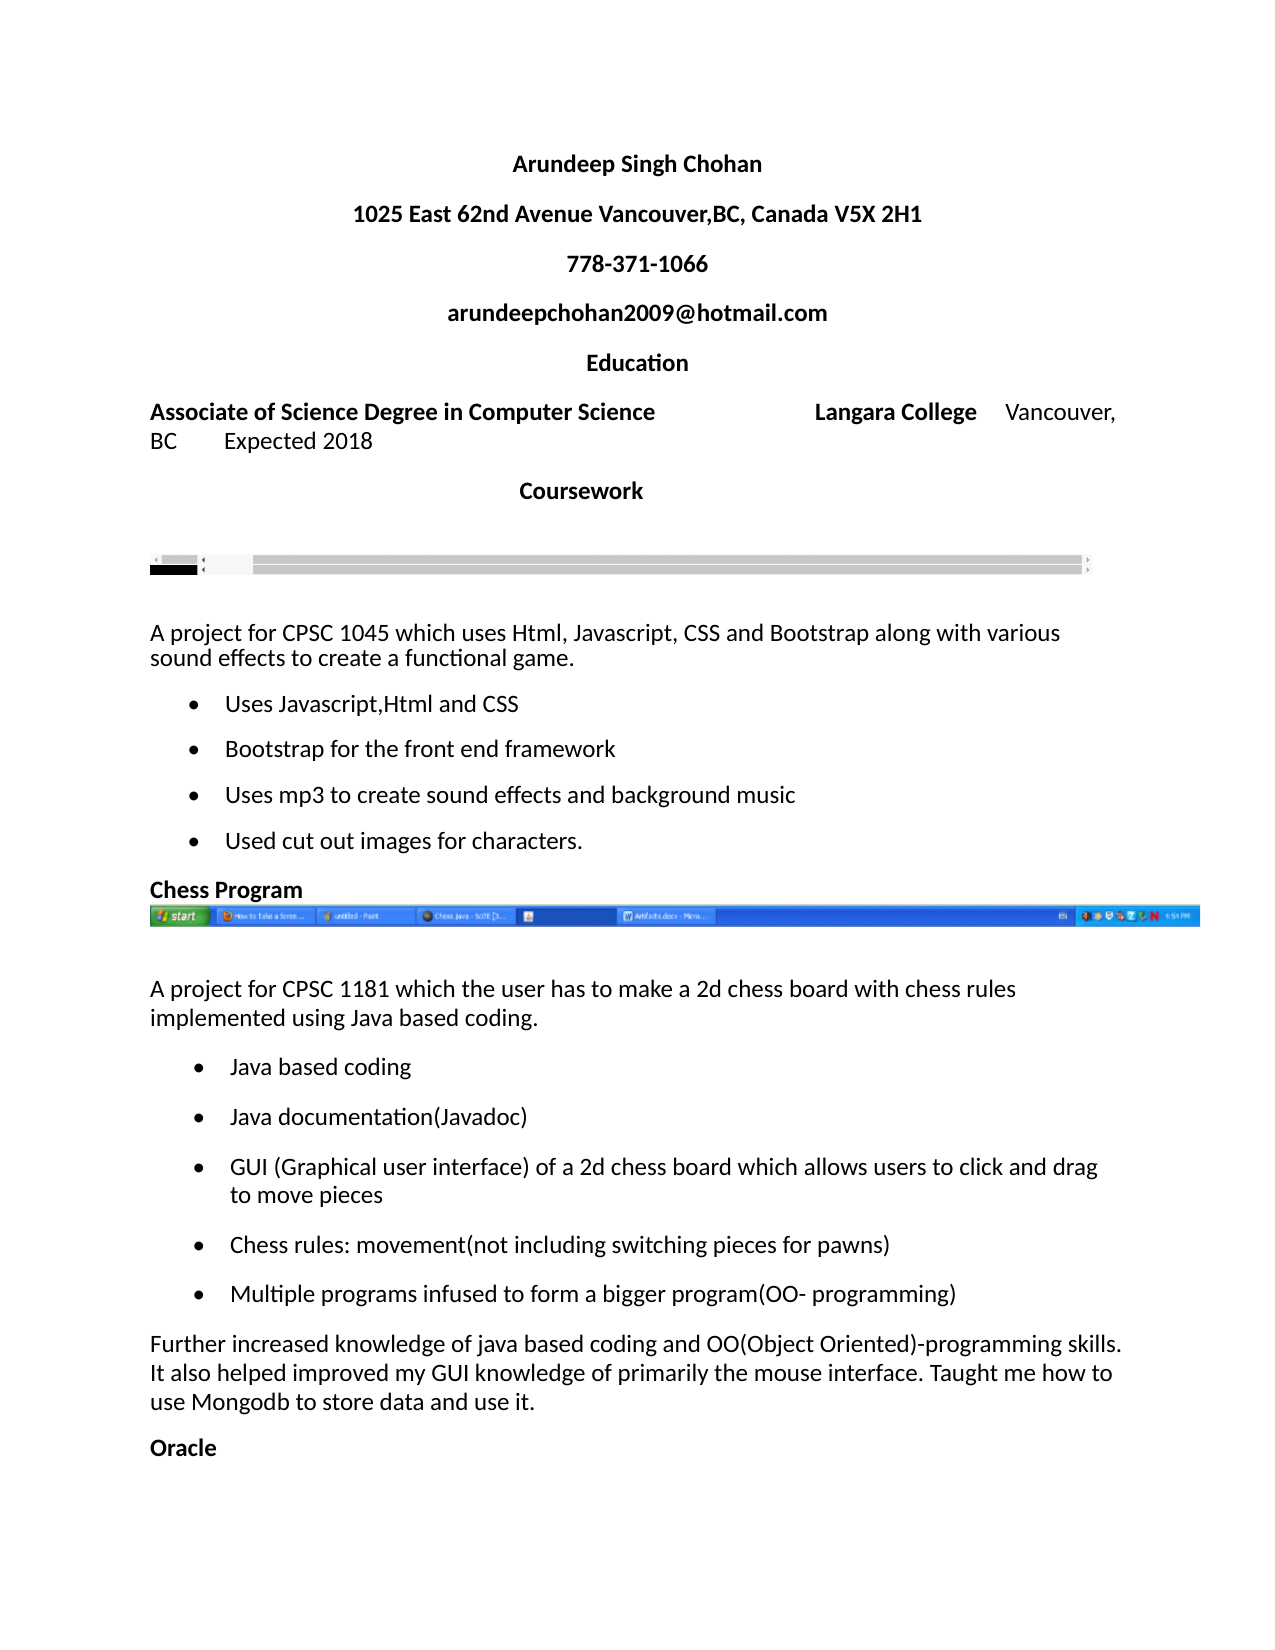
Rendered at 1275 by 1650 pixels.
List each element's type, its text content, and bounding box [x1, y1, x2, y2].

text arundeepchohan2009@hotmail.com [150, 299, 1125, 327]
list Bootstrap for the front end framework [187, 738, 1125, 763]
text A project for CPSC 1181 which the user has to make a 2d chess board with chess rules implemented using Java based coding. [150, 974, 1125, 1032]
text Associate of Science Degree in Computer Science Langara College Vancouver, BC Expected 2018 [150, 398, 1125, 455]
text Coursework [150, 476, 1125, 505]
text Further increased knowledge of java based coding and OO(Object Oriented)-programming skills. It also helped improved my GUI knowledge of primarily the mouse interface. Taught me how to use Mongodb to store data and use it. [150, 1329, 1125, 1416]
text Education [150, 348, 1125, 377]
list Java based coding [192, 1053, 1125, 1082]
list Uses Javascript,Html and CSS [187, 692, 1125, 717]
text 1025 East 62nd Avenue Vancouver,BC, Canada V5X 2H1 [150, 199, 1125, 228]
text Arundeep Singh Chohan [150, 150, 1125, 179]
list Uses mp3 to create sound effects and background music [187, 784, 1125, 809]
text Oracle [150, 1437, 1125, 1462]
list Java documentation(Javadoc) [192, 1102, 1125, 1131]
list GUI (Graphical user interface) of a 2d chess board which allows users to click and drag to move pieces [192, 1152, 1125, 1209]
text Chess Program [150, 875, 1125, 904]
list Chess rules: movement(not including switching pieces for pawns) [192, 1230, 1125, 1259]
list Used cut out images for characters. [187, 829, 1125, 854]
text A project for CPSC 1045 which uses Html, Javascript, CSS and Bootstrap along with various sound effects to create a functional game. [150, 621, 1125, 671]
text 778-371-1066 [150, 249, 1125, 278]
list Multiple programs infused to form a bigger program(OO- programming) [192, 1280, 1125, 1309]
